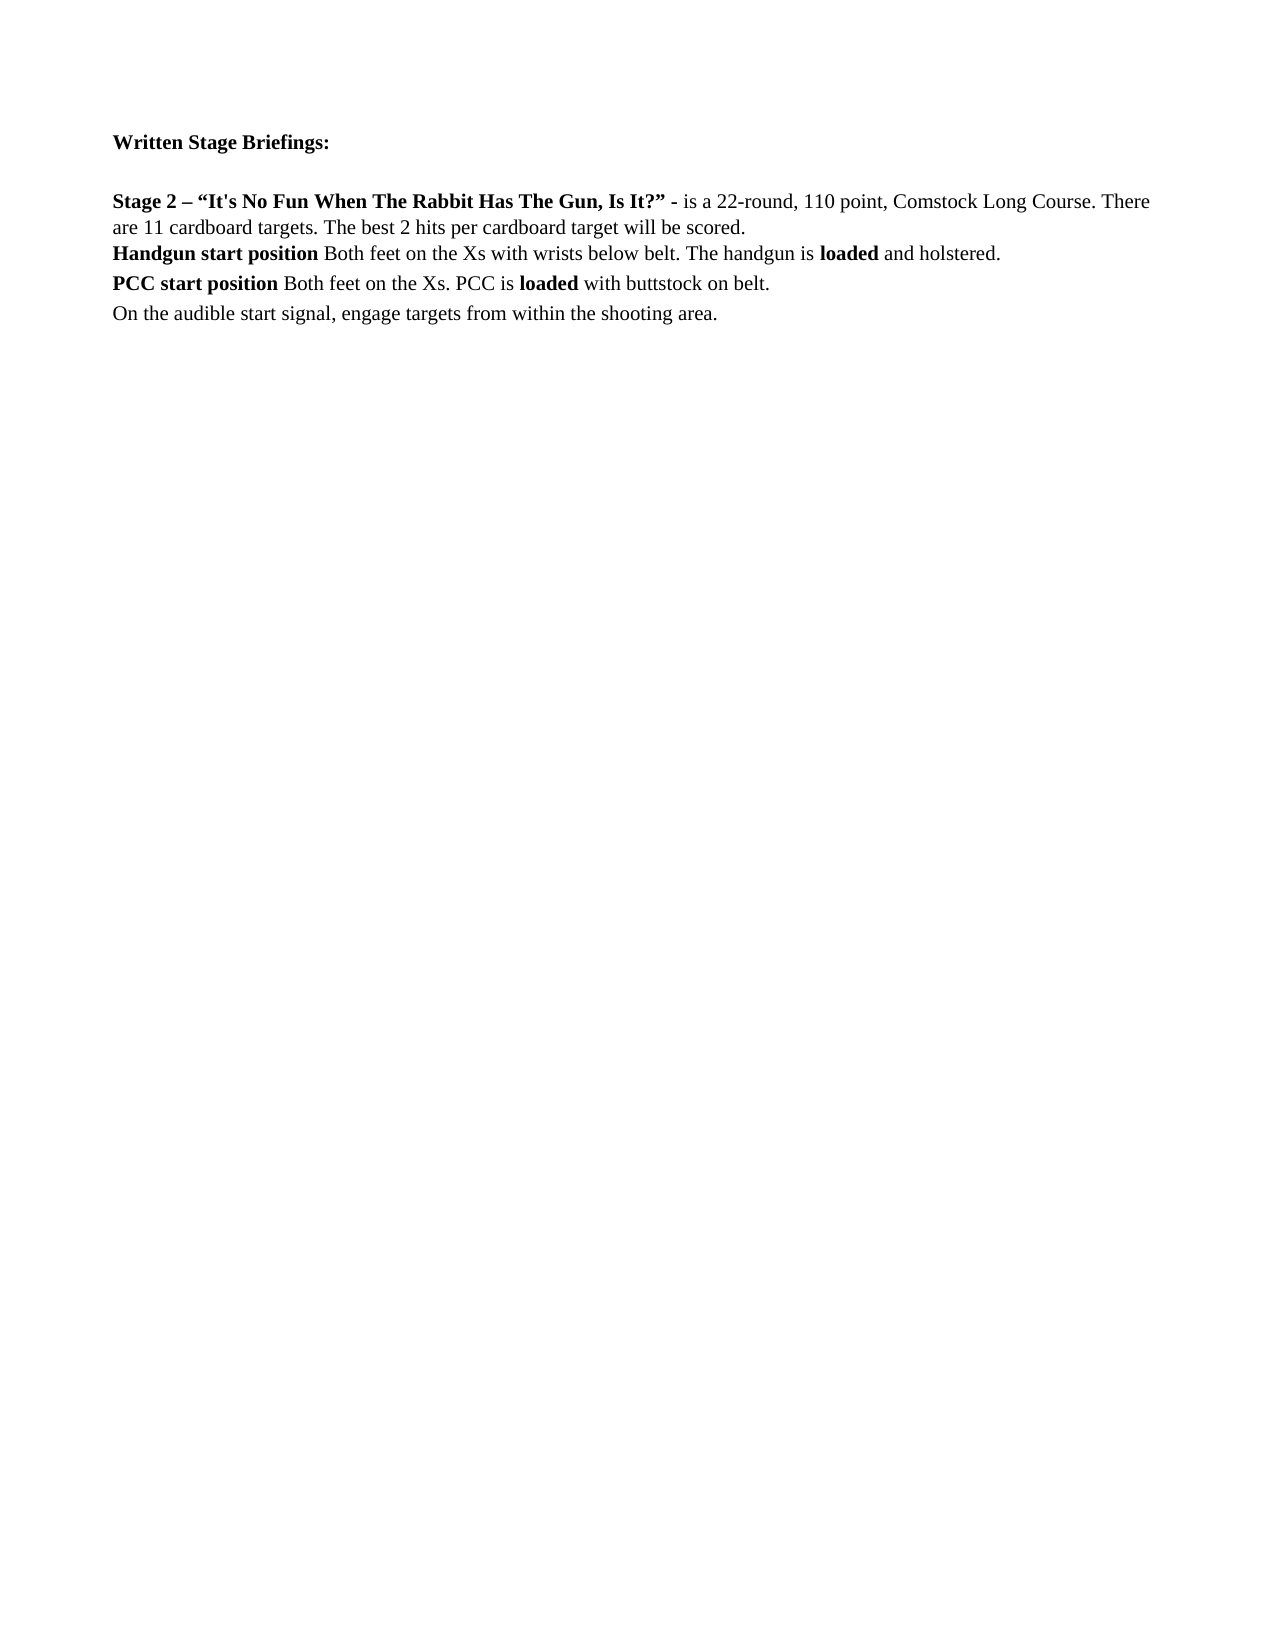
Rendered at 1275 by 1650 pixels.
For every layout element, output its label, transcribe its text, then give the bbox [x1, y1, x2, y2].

text Stage 2 – “It's No Fun When The Rabbit Has The Gun, Is It?” - is a 22-round, 110 point, Comstock Long Course. There are 11 cardboard targets. The best 2 hits per cardboard target will be scored. Handgun start position Both feet on the Xs with wrists below belt. The handgun is loaded and holstered. [112, 189, 1162, 264]
text PCC start position Both feet on the Xs. PCC is loaded with buttstock on belt. [112, 271, 1162, 295]
text On the audible start signal, engage targets from within the shooting area. [112, 301, 1162, 325]
text Written Stage Briefings: [112, 130, 1162, 154]
